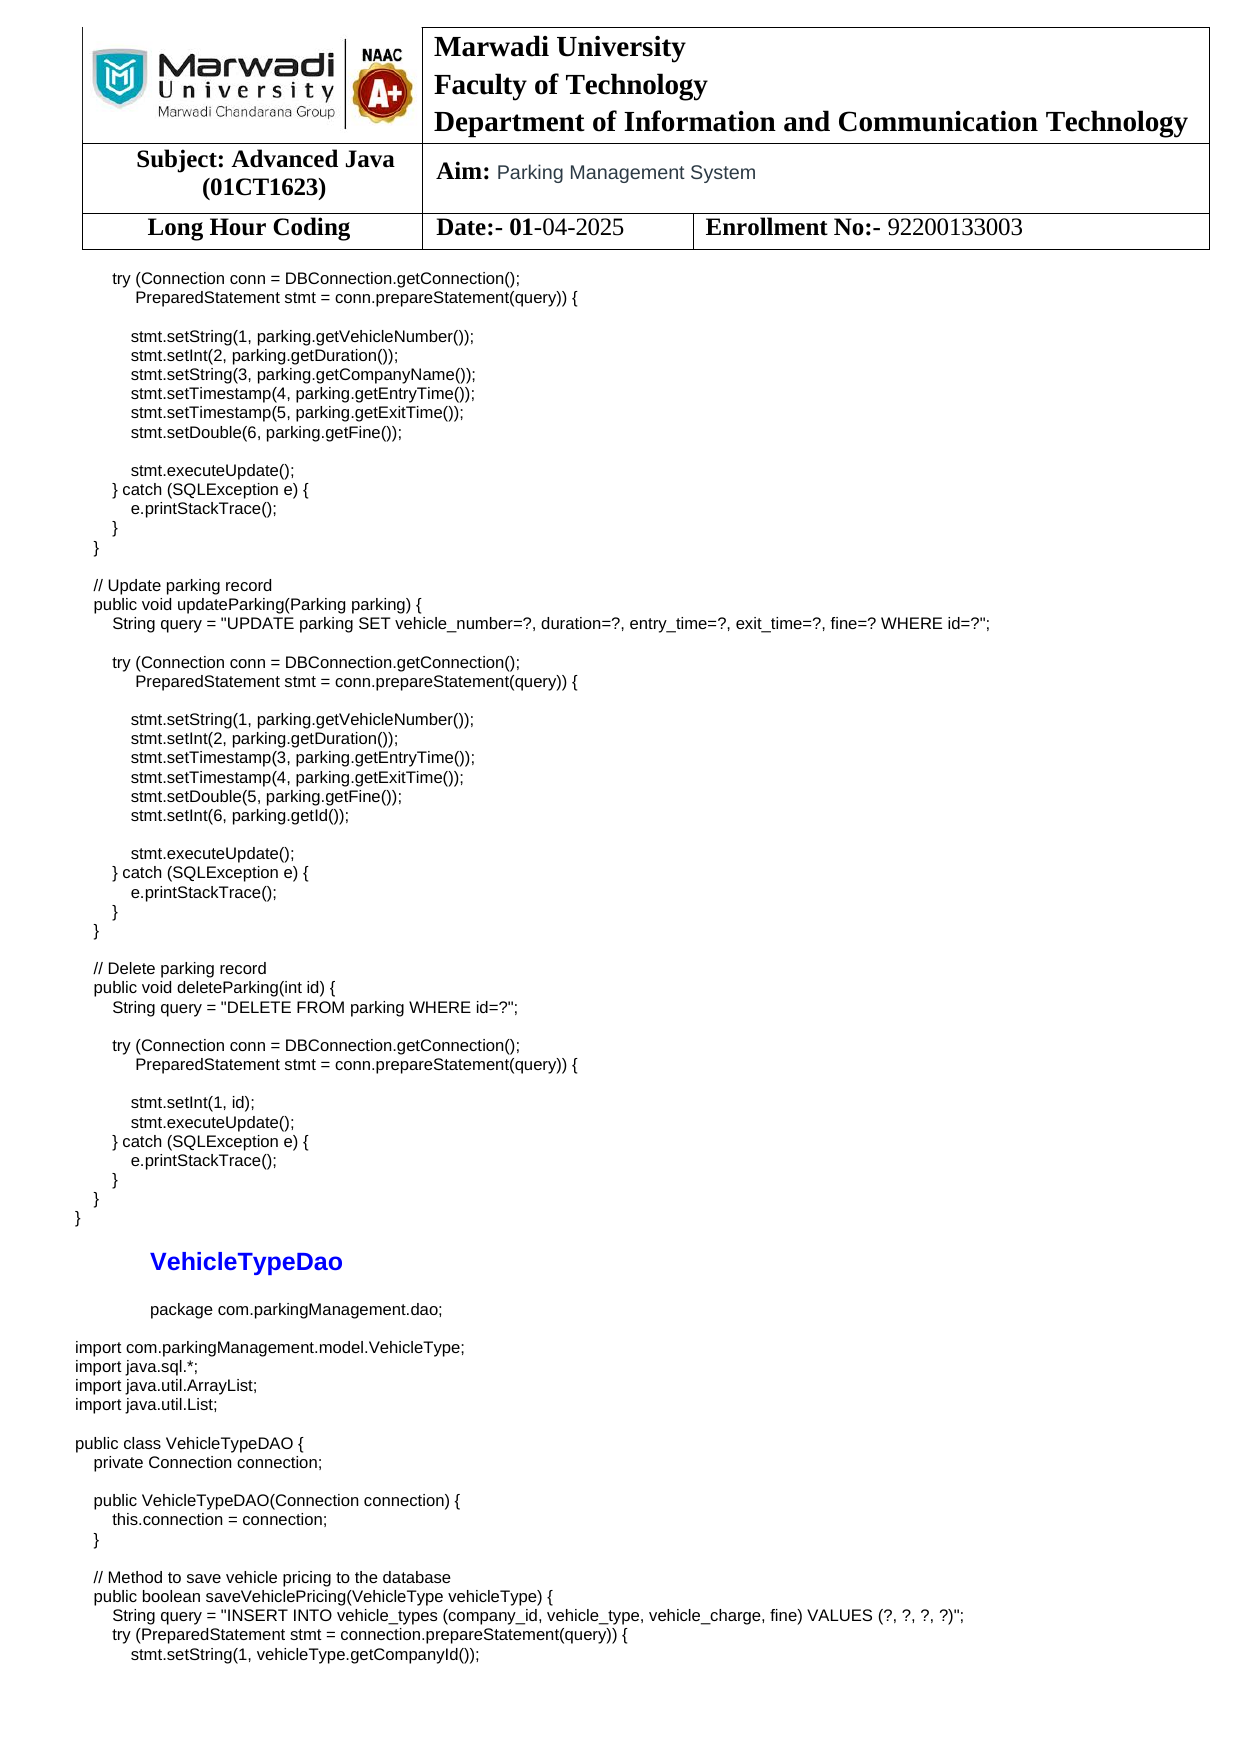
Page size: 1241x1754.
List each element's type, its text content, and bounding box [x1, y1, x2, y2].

text stmt.executeUpdate(); [75, 461, 1165, 480]
text e.printStackTrace(); [75, 1151, 1165, 1170]
text stmt.setInt(6, parking.getId()); [75, 806, 1165, 825]
text stmt.setString(1, vehicleType.getCompanyId()); [75, 1644, 1165, 1663]
text import com.parkingManagement.model.VehicleType; [75, 1338, 1165, 1357]
text private Connection connection; [75, 1453, 1165, 1472]
text this.connection = connection; [75, 1510, 1165, 1529]
text stmt.setDouble(5, parking.getFine()); [75, 787, 1165, 806]
text e.printStackTrace(); [75, 499, 1165, 518]
text import java.util.ArrayList; [75, 1376, 1165, 1395]
text PreparedStatement stmt = conn.prepareStatement(query)) { [75, 288, 1165, 307]
text try (PreparedStatement stmt = connection.prepareStatement(query)) { [75, 1625, 1165, 1644]
text String query = "INSERT INTO vehicle_types (company_id, vehicle_type, vehicle_charge, fine) VALUES (?, ?, ?, ?)"; [75, 1606, 1165, 1625]
text // Delete parking record [75, 959, 1165, 978]
text } [75, 1529, 1165, 1548]
text String query = "DELETE FROM parking WHERE id=?"; [75, 997, 1165, 1017]
text package com.parkingManagement.dao; [75, 1299, 1165, 1318]
text // Update parking record [75, 576, 1165, 595]
text } catch (SQLException e) { [75, 1132, 1165, 1151]
text stmt.setInt(1, id); [75, 1093, 1165, 1112]
text } [75, 1170, 1165, 1189]
text public boolean saveVehiclePricing(VehicleType vehicleType) { [75, 1587, 1165, 1606]
text e.printStackTrace(); [75, 882, 1165, 902]
text } [75, 1208, 1165, 1227]
text } [75, 1189, 1165, 1208]
picture [82, 27, 422, 140]
text PreparedStatement stmt = conn.prepareStatement(query)) { [75, 672, 1165, 691]
text stmt.setInt(2, parking.getDuration()); [75, 729, 1165, 748]
text stmt.setTimestamp(4, parking.getExitTime()); [75, 767, 1165, 787]
text stmt.setTimestamp(5, parking.getExitTime()); [75, 403, 1165, 422]
text } [75, 902, 1165, 921]
text stmt.setDouble(6, parking.getFine()); [75, 422, 1165, 442]
text } [75, 921, 1165, 940]
text stmt.setString(1, parking.getVehicleNumber()); [75, 710, 1165, 729]
text stmt.setString(1, parking.getVehicleNumber()); [75, 327, 1165, 346]
text stmt.setInt(2, parking.getDuration()); [75, 346, 1165, 365]
text } [75, 537, 1165, 557]
text public class VehicleTypeDAO { [75, 1433, 1165, 1453]
text import java.sql.*; [75, 1357, 1165, 1376]
text VehicleTypeDao [75, 1247, 1165, 1275]
text try (Connection conn = DBConnection.getConnection(); [75, 1036, 1165, 1055]
text stmt.setTimestamp(4, parking.getEntryTime()); [75, 384, 1165, 403]
text } catch (SQLException e) { [75, 863, 1165, 882]
text stmt.setTimestamp(3, parking.getEntryTime()); [75, 748, 1165, 767]
text import java.util.List; [75, 1395, 1165, 1414]
text // Method to save vehicle pricing to the database [75, 1568, 1165, 1587]
text } catch (SQLException e) { [75, 480, 1165, 499]
text stmt.executeUpdate(); [75, 844, 1165, 863]
text public VehicleTypeDAO(Connection connection) { [75, 1491, 1165, 1510]
text try (Connection conn = DBConnection.getConnection(); [75, 269, 1165, 288]
text String query = "UPDATE parking SET vehicle_number=?, duration=?, entry_time=?, exit_time=?, fine=? WHERE id=?"; [75, 614, 1165, 633]
text } [75, 518, 1165, 537]
text stmt.executeUpdate(); [75, 1112, 1165, 1132]
text PreparedStatement stmt = conn.prepareStatement(query)) { [75, 1055, 1165, 1074]
text stmt.setString(3, parking.getCompanyName()); [75, 365, 1165, 384]
text try (Connection conn = DBConnection.getConnection(); [75, 652, 1165, 672]
text public void deleteParking(int id) { [75, 978, 1165, 997]
text public void updateParking(Parking parking) { [75, 595, 1165, 614]
